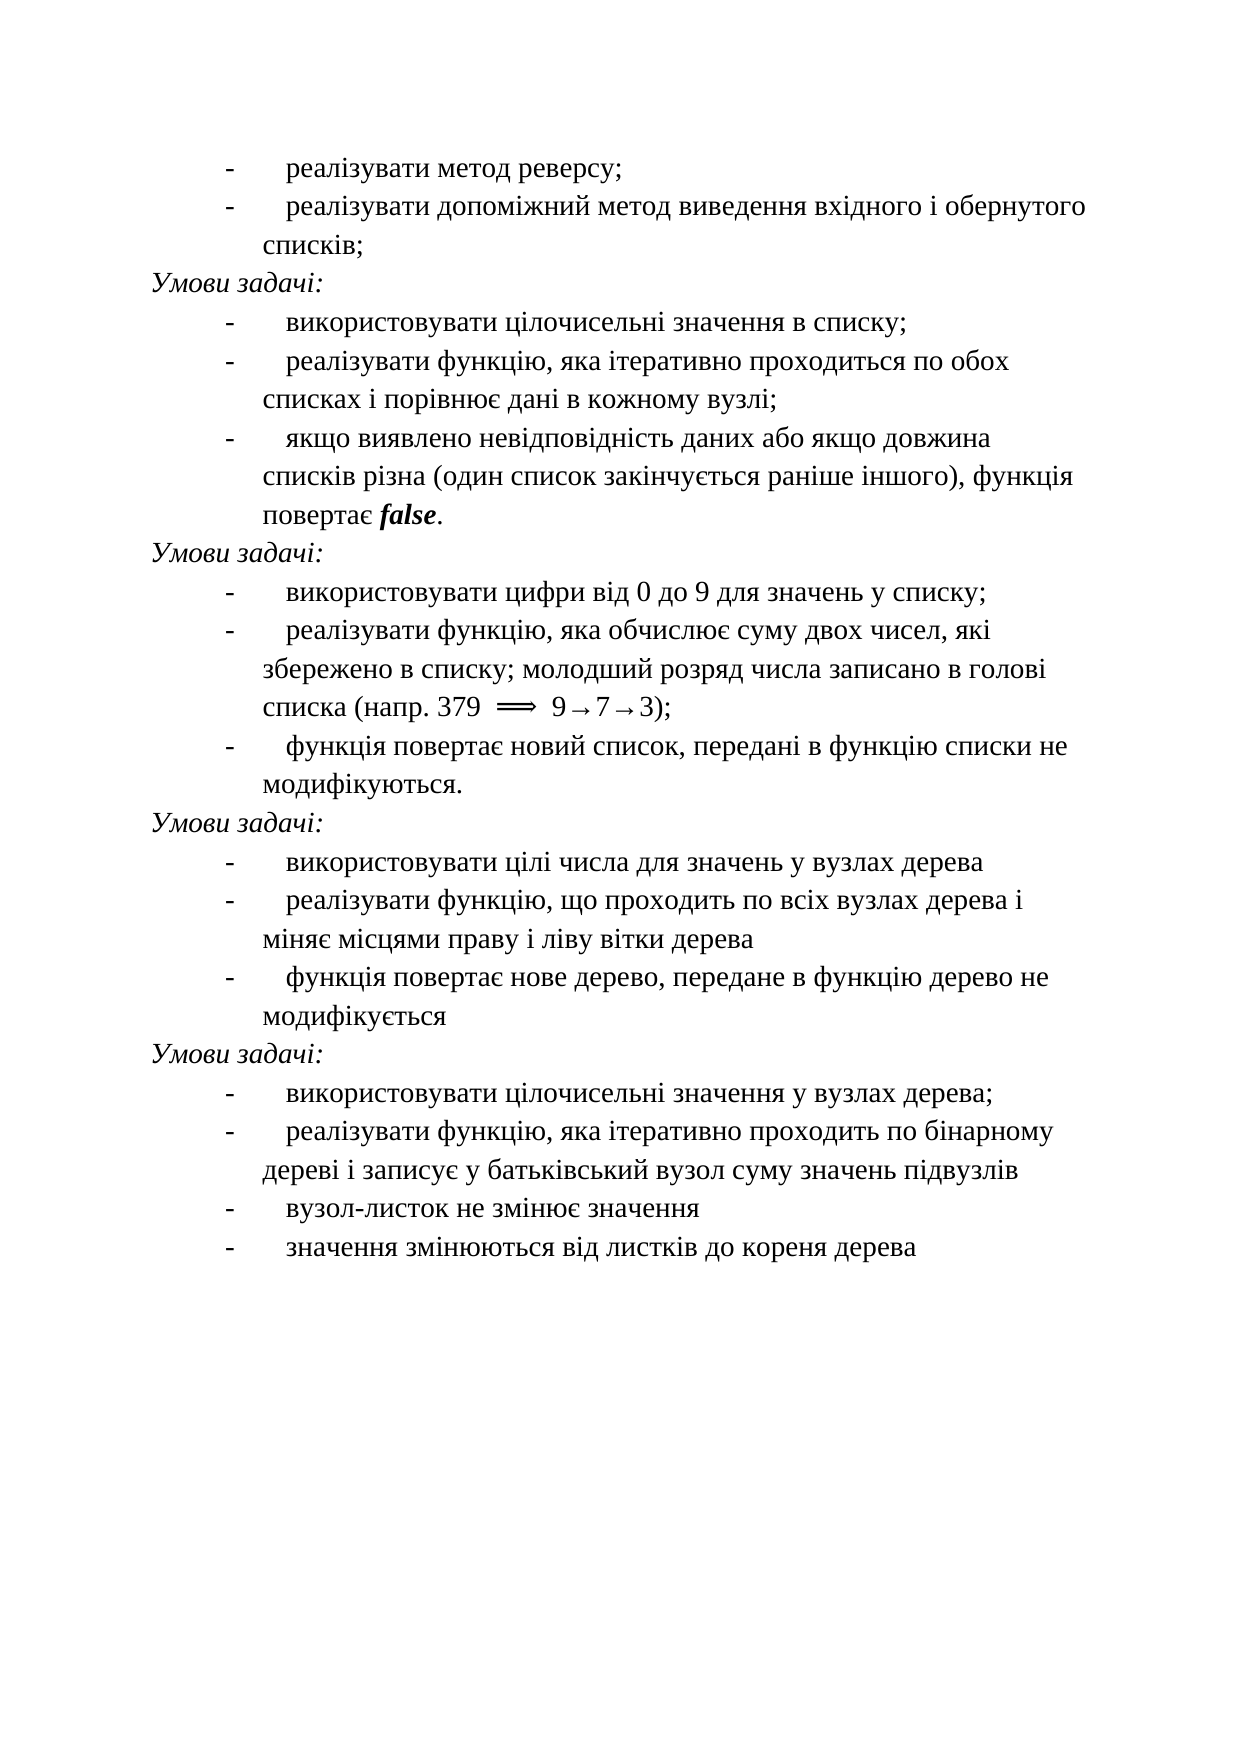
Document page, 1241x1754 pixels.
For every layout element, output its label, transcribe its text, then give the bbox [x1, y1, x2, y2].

text Умови задачі: [150, 805, 1090, 839]
text - реалізувати функцію, яка ітеративно проходить по бінарному дереві і записує у батьківський вузол суму значень підвузлів [225, 1113, 1090, 1186]
text - реалізувати функцію, що проходить по всіх вузлах дерева і міняє місцями праву і ліву вітки дерева [225, 882, 1090, 954]
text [225, 304, 1090, 338]
text - якщо виявлено невідповідність даних або якщо довжина списків різна (один список закінчується раніше іншого), функція повертає false. [225, 420, 1090, 530]
text Умови задачі: [150, 1036, 1090, 1070]
text - вузол-листок не змінює значення [225, 1191, 1090, 1224]
text - функція повертає нове дерево, передане в функцію дерево не модифікується [225, 959, 1090, 1031]
text - використовувати цілі числа для значень у вузлах дерева [225, 844, 1090, 877]
text - реалізувати функцію, яка ітеративно проходиться по обох списках і порівнює дані в кожному вузлі; [225, 343, 1090, 415]
text - використовувати цілочисельні значення у вузлах дерева; [225, 1075, 1090, 1108]
text - реалізувати функцію, яка обчислює суму двох чисел, які збережено в списку; молодший розряд числа записано в голові списка (напр. 379 ⟹ 9→7→3); [225, 612, 1090, 723]
text - реалізувати метод реверсу; [225, 150, 1090, 183]
text Умови задачі: [150, 266, 1090, 299]
text - функція повертає новий список, передані в функцію списки не модифікуються. [225, 728, 1090, 800]
text - використовувати цифри від 0 до 9 для значень у списку; [225, 574, 1090, 607]
text - реалізувати допоміжний метод виведення вхідного і обернутого списків; [225, 188, 1090, 261]
text Умови задачі: [150, 535, 1090, 569]
text - значення змінюються від листків до кореня дерева [225, 1229, 1090, 1263]
